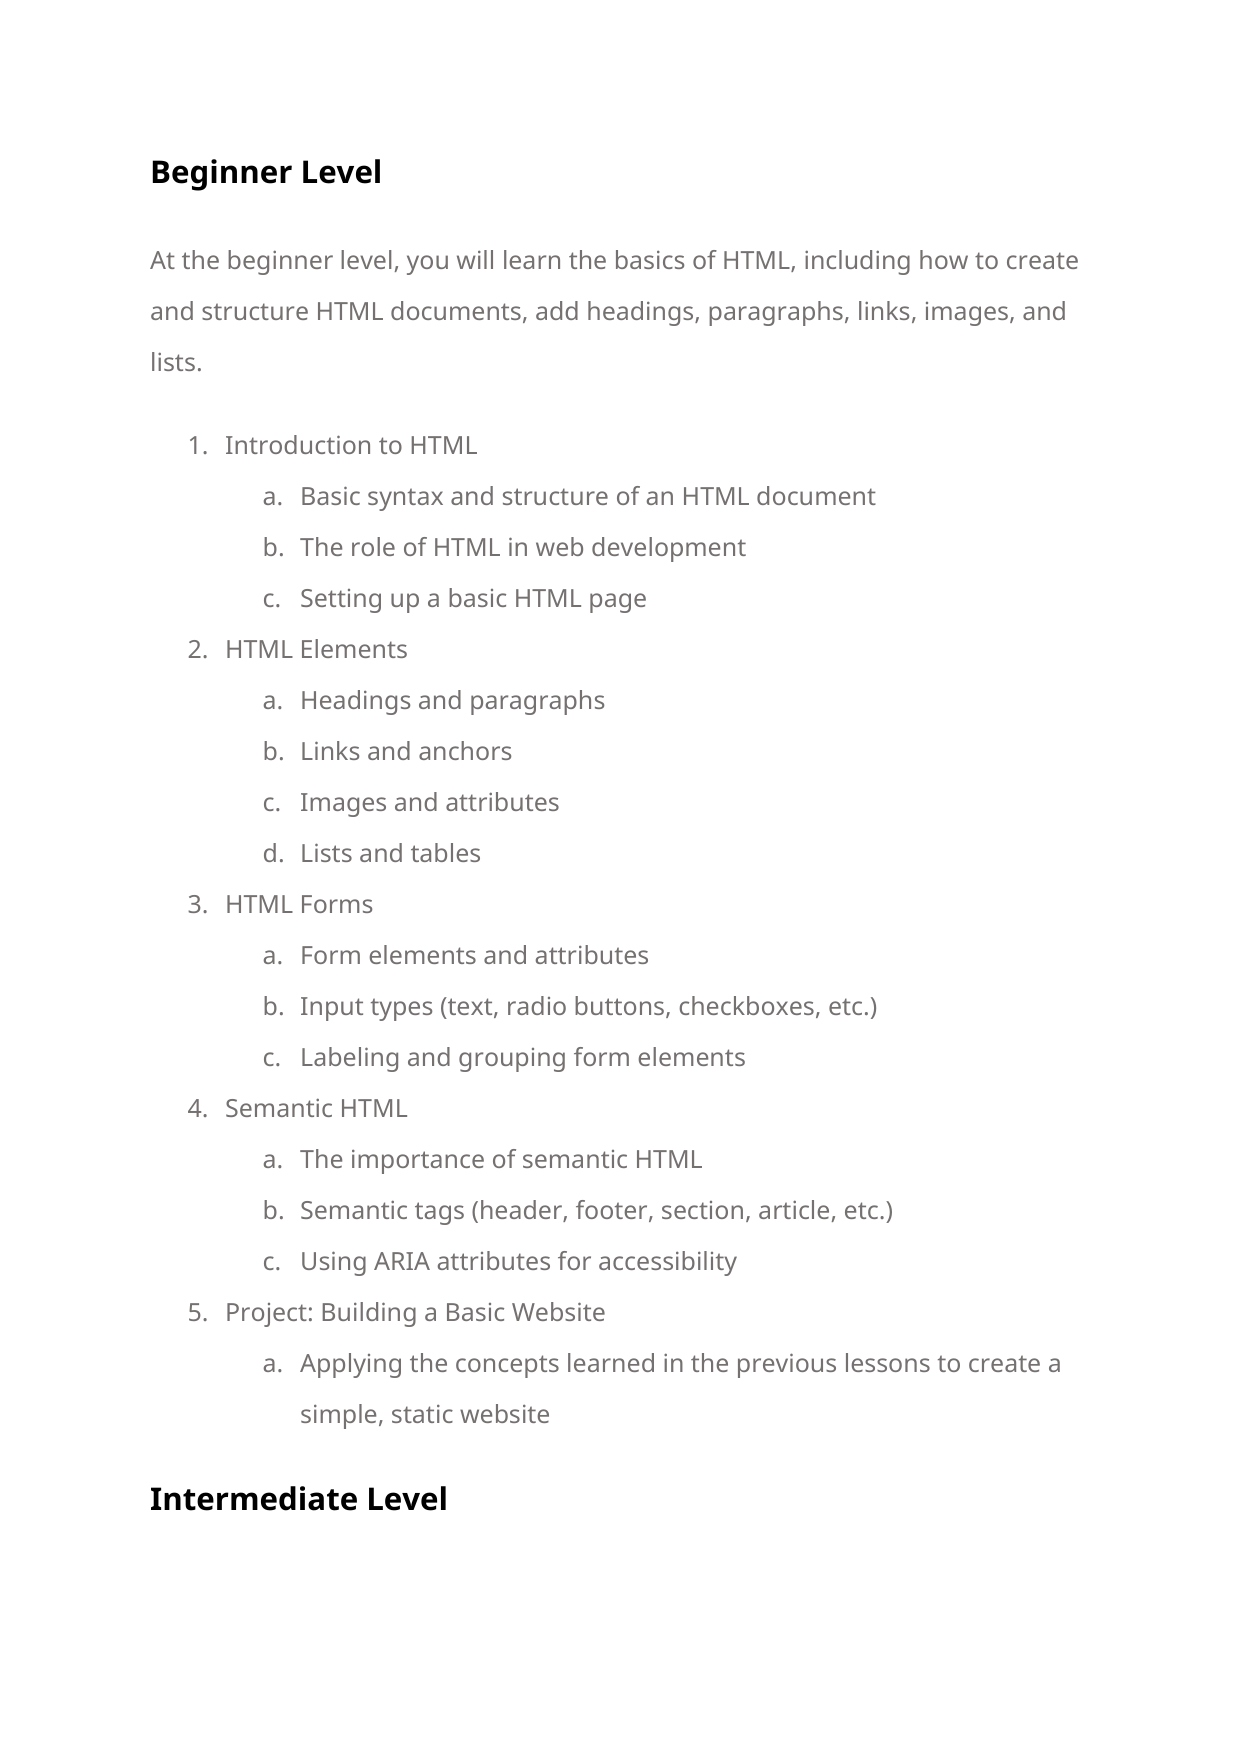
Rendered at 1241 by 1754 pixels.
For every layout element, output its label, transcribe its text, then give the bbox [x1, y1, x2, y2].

list Project: Building a Basic Website [187, 1295, 1090, 1329]
list Introduction to HTML [187, 427, 1090, 461]
list Input types (text, radio buttons, checkboxes, etc.) [262, 989, 1090, 1023]
list Applying the concepts learned in the previous lessons to create a simple, static website [262, 1346, 1090, 1431]
list HTML Elements [187, 632, 1090, 666]
list Basic syntax and structure of an HTML document [262, 478, 1090, 512]
list Semantic HTML [187, 1091, 1090, 1125]
text Intermediate Level [150, 1477, 1090, 1520]
list Headings and paragraphs [262, 683, 1090, 717]
list The role of HTML in web development [262, 529, 1090, 563]
list HTML Forms [187, 887, 1090, 921]
text Beginner Level [150, 150, 1090, 193]
list Setting up a basic HTML page [262, 581, 1090, 614]
text At the beginner level, you will learn the basics of HTML, including how to create and structure HTML documents, add headings, paragraphs, links, images, and lists. [150, 243, 1090, 379]
list Links and anchors [262, 734, 1090, 768]
list Lists and tables [262, 836, 1090, 870]
list Semantic tags (header, footer, section, article, etc.) [262, 1193, 1090, 1227]
list Labeling and grouping form elements [262, 1040, 1090, 1074]
list Form elements and attributes [262, 938, 1090, 972]
list The importance of semantic HTML [262, 1142, 1090, 1176]
list Using ARIA attributes for accessibility [262, 1244, 1090, 1278]
list Images and attributes [262, 785, 1090, 819]
